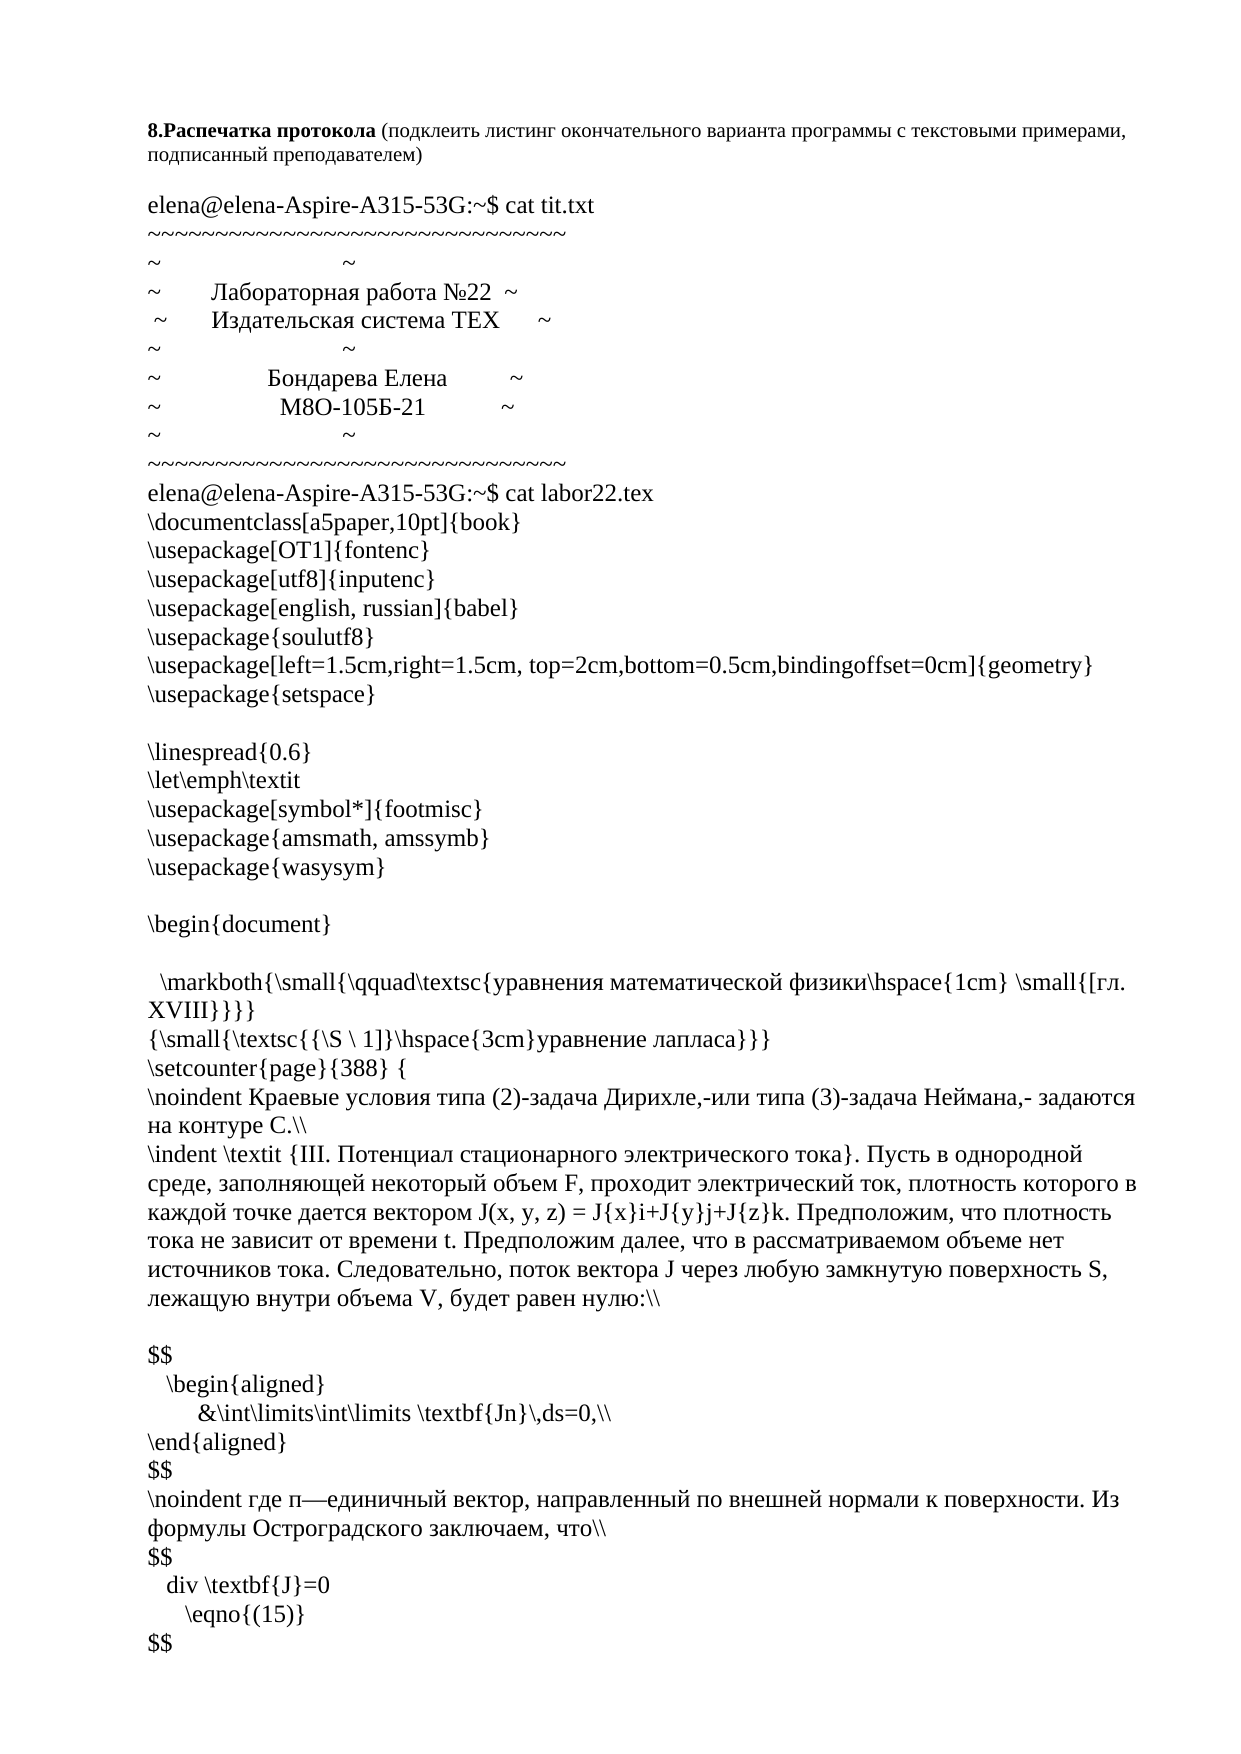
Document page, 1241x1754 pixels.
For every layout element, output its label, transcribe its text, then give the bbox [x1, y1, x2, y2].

text \usepackage[left=1.5cm,right=1.5cm, top=2cm,bottom=0.5cm,bindingoffset=0cm]{geometry} [147, 650, 1152, 679]
text \usepackage[symbol*]{footmisc} [147, 794, 1152, 823]
text \usepackage{amsmath, amssymb} [147, 823, 1152, 852]
text \usepackage{soulutf8} [147, 622, 1152, 650]
text \usepackage[OT1]{fontenc} [147, 535, 1152, 564]
list ~~~~~~~~~~~~~~~~~~~~~~~~~~~~~~~ [147, 219, 1152, 248]
text \end{aligned} [147, 1427, 1152, 1455]
text \noindent Краевые условия типа (2)-задача Дирихле,-или типа (3)-задача Неймана,- задаются на контуре С.\\ [147, 1082, 1152, 1139]
text \documentclass[a5paper,10pt]{book} [147, 507, 1152, 535]
text \markboth{\small{\qquad\textsc{уравнения математической физики\hspace{1cm} \small{[гл. XVIII}}}} [147, 967, 1152, 1024]
text elena@elena-Aspire-A315-53G:~$ cat labor22.tex [147, 478, 1152, 507]
text {\small{\textsc{{\S \ 1]}\hspace{3cm}уравнение лапласа}}} [147, 1024, 1152, 1053]
list ~ ~ [147, 334, 1152, 363]
list ~ Издательская система TEX ~ [147, 305, 1152, 334]
list 8.Распечатка протокола (подклеить листинг окончательного варианта программы с текстовыми примерами, подписанный преподавателем) [147, 118, 1152, 166]
list ~ ~ [147, 420, 1152, 449]
list ~ Бондарева Елена ~ [147, 363, 1152, 392]
text &\int\limits\int\limits \textbf{Jn}\,ds=0,\\ [147, 1398, 1152, 1427]
text \indent \textit {III. Потенциал стационарного электрического тока}. Пусть в однородной среде, заполняющей некоторый объем F, проходит электрический ток, плотность которого в каждой точке дается вектором J(x, у, z) = J{x}i+J{y}j+J{z}k. Предположим, что плотность тока не зависит от времени t. Предположим далее, что в рассматриваемом объеме нет источников тока. Следовательно, поток вектора J через любую замкнутую поверхность S, лежащую внутри объема V, будет равен нулю:\\ [147, 1139, 1152, 1312]
text \let\emph\textit [147, 765, 1152, 794]
text \usepackage{setspace} [147, 679, 1152, 708]
text \noindent где п—единичный вектор, направленный по внешней нормали к поверхности. Из формулы Остроградского заключаем, что\\ [147, 1484, 1152, 1542]
text $$ [147, 1542, 1152, 1570]
list ~~~~~~~~~~~~~~~~~~~~~~~~~~~~~~~ [147, 449, 1152, 478]
list ~ Лабораторная работа №22 ~ [147, 277, 1152, 305]
text \linespread{0.6} [147, 737, 1152, 765]
text \usepackage[utf8]{inputenc} [147, 564, 1152, 593]
list ~ ~ [147, 248, 1152, 277]
text \begin{aligned} [147, 1369, 1152, 1398]
list ~ M8O-105Б-21 ~ [147, 392, 1152, 420]
text \usepackage{wasysym} [147, 852, 1152, 880]
text \begin{document} [147, 909, 1152, 938]
text div \textbf{J}=0 [147, 1570, 1152, 1599]
text \eqno{(15)} [147, 1599, 1152, 1628]
text $$ [147, 1340, 1152, 1369]
text $$ [147, 1455, 1152, 1484]
text $$ [147, 1628, 1152, 1657]
text \setcounter{page}{388} { [147, 1053, 1152, 1082]
text \usepackage[english, russian]{babel} [147, 593, 1152, 622]
list elena@elena-Aspire-A315-53G:~$ cat tit.txt [147, 190, 1152, 219]
